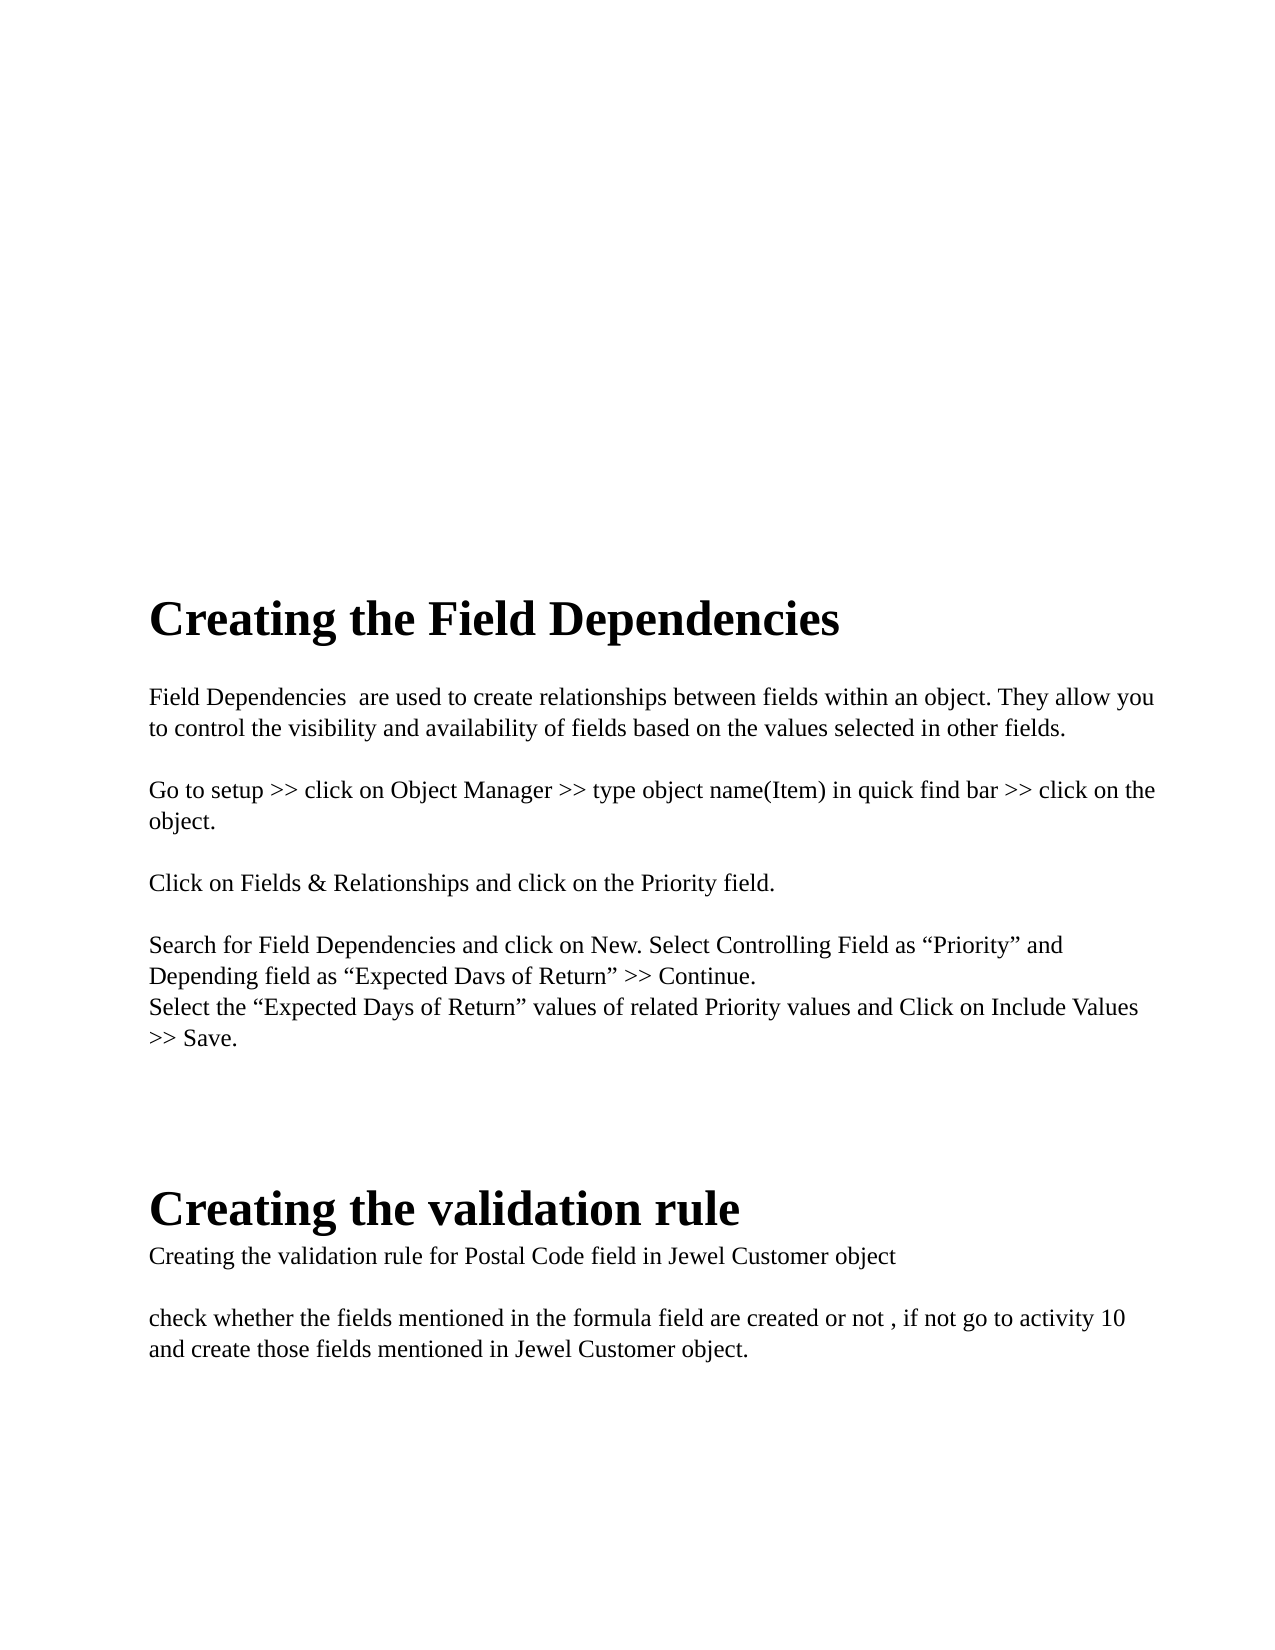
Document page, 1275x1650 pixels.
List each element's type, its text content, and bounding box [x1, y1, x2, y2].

subtitle Creating the validation rule [148, 1179, 1207, 1236]
text Go to setup >> click on Object Manager >> type object name(Item) in quick find bar >> click on the object. [148, 775, 1163, 835]
text Select the “Expected Days of Return” values of related Priority values and Click on Include Values >> Save. [148, 992, 1163, 1052]
text Search for Field Dependencies and click on New. Select Controlling Field as “Priority” and Depending field as “Expected Davs of Return” >> Continue. [148, 930, 1163, 990]
text Click on Fields & Relationships and click on the Priority field. [148, 868, 1163, 897]
text Creating the validation rule for Postal Code field in Jewel Customer object [148, 1241, 1163, 1269]
subtitle Creating the Field Dependencies [148, 589, 1207, 646]
text Field Dependencies are used to create relationships between fields within an object. They allow you to control the visibility and availability of fields based on the values selected in other fields. [148, 682, 1163, 742]
text check whether the fields mentioned in the formula field are created or not , if not go to activity 10 and create those fields mentioned in Jewel Customer object. [148, 1303, 1163, 1363]
